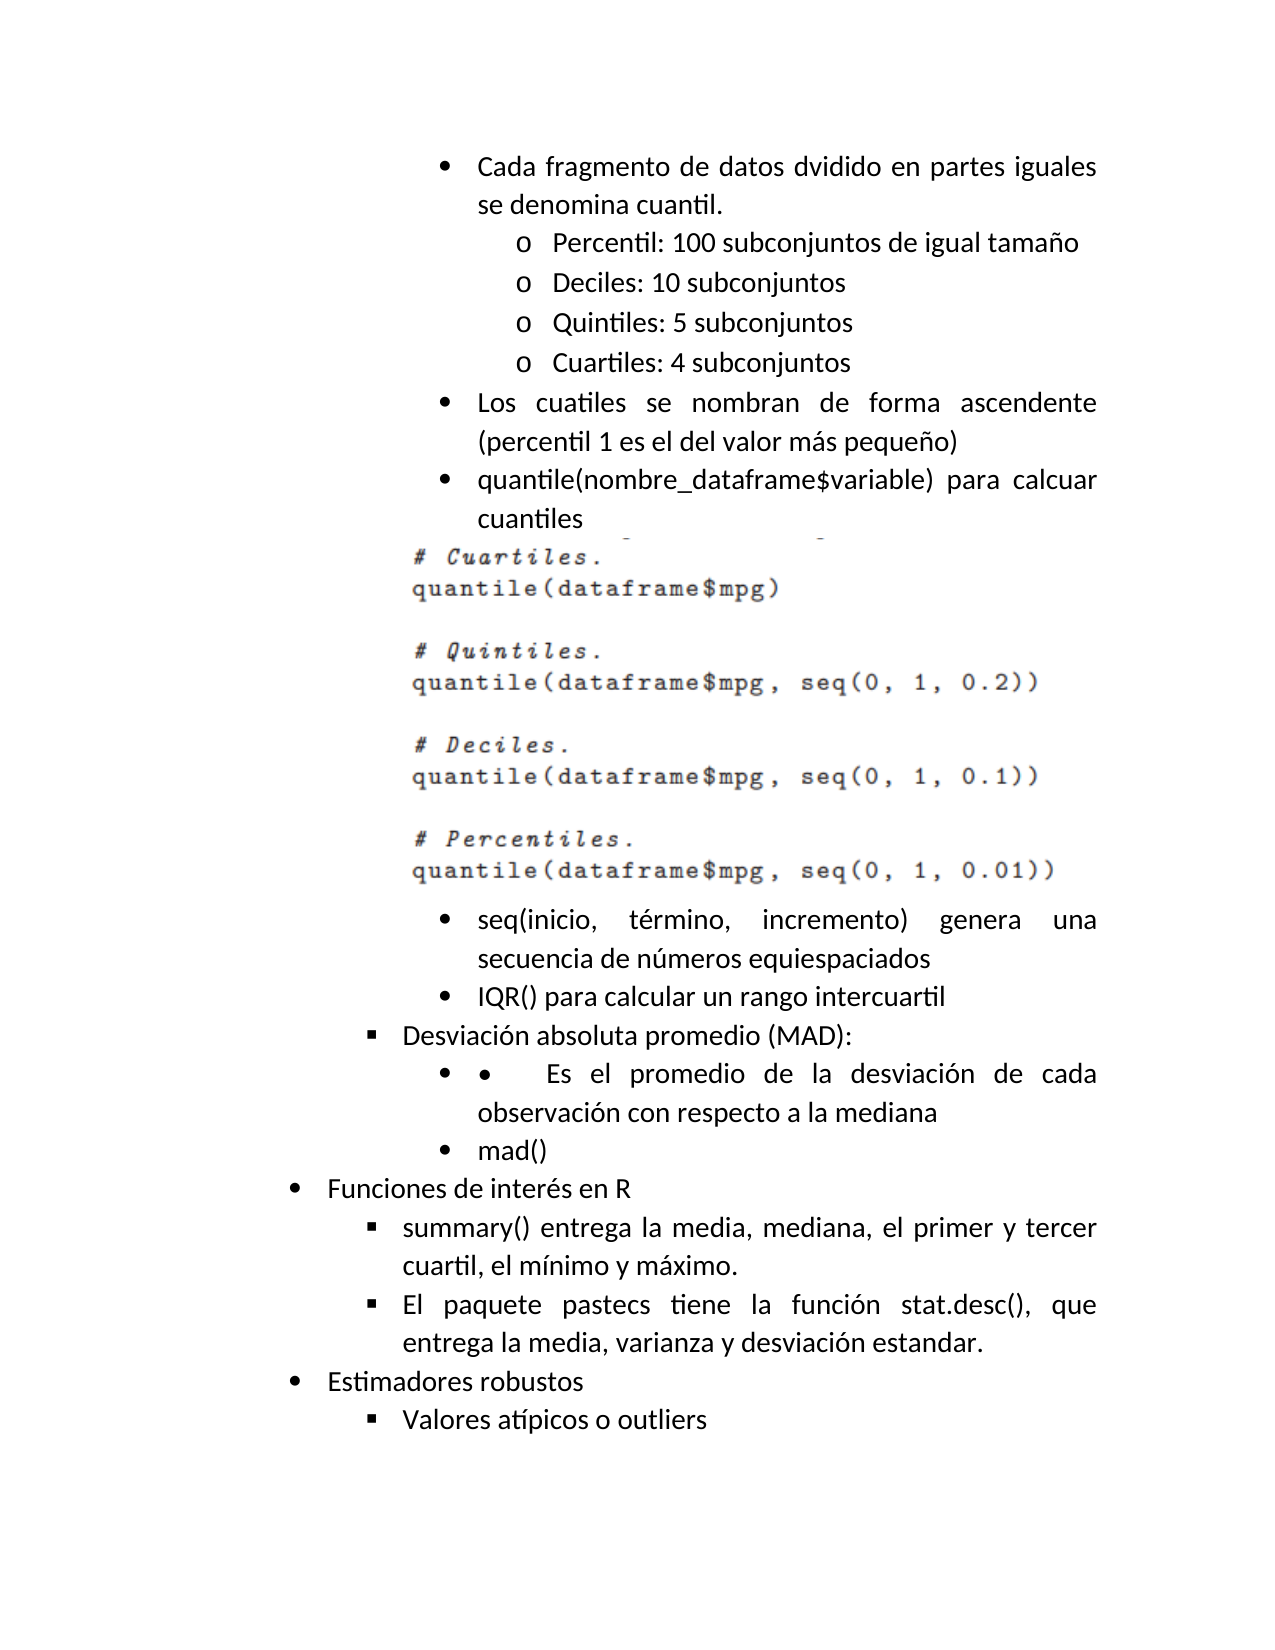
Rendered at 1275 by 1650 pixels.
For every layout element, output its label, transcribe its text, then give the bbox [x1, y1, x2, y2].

list Estimadores robustos [290, 1363, 1098, 1398]
list Cada fragmento de datos dvidido en partes iguales se denomina cuantil. [440, 148, 1098, 222]
list seq(inicio, término, incremento) genera una secuencia de números equiespaciados [440, 901, 1098, 976]
list Valores atípicos o outliers [365, 1401, 1098, 1437]
list Cuartiles: 4 subconjuntos [515, 344, 1098, 382]
list IQR() para calcular un rango intercuartil [440, 978, 1098, 1014]
list Desviación absoluta promedio (MAD): [365, 1017, 1098, 1052]
list summary() entrega la media, mediana, el primer y tercer cuartil, el mínimo y máximo. [365, 1209, 1098, 1283]
list El paquete pastecs tiene la función stat.desc(), que entrega la media, varianza y desviación estandar. [365, 1286, 1098, 1360]
list Quintiles: 5 subconjuntos [515, 304, 1098, 342]
list Funciones de interés en R [290, 1171, 1098, 1206]
picture [402, 538, 1067, 900]
list Los cuatiles se nombran de forma ascendente (percentil 1 es el del valor más pequeño) [440, 384, 1098, 458]
list • Es el promedio de la desviación de cada observación con respecto a la mediana [440, 1055, 1098, 1129]
list Deciles: 10 subconjuntos [515, 264, 1098, 302]
list quantile(nombre_dataframe$variable) para calcuar cuantiles [440, 461, 1098, 535]
list Percentil: 100 subconjuntos de igual tamaño [515, 224, 1098, 262]
list mad() [440, 1132, 1098, 1168]
